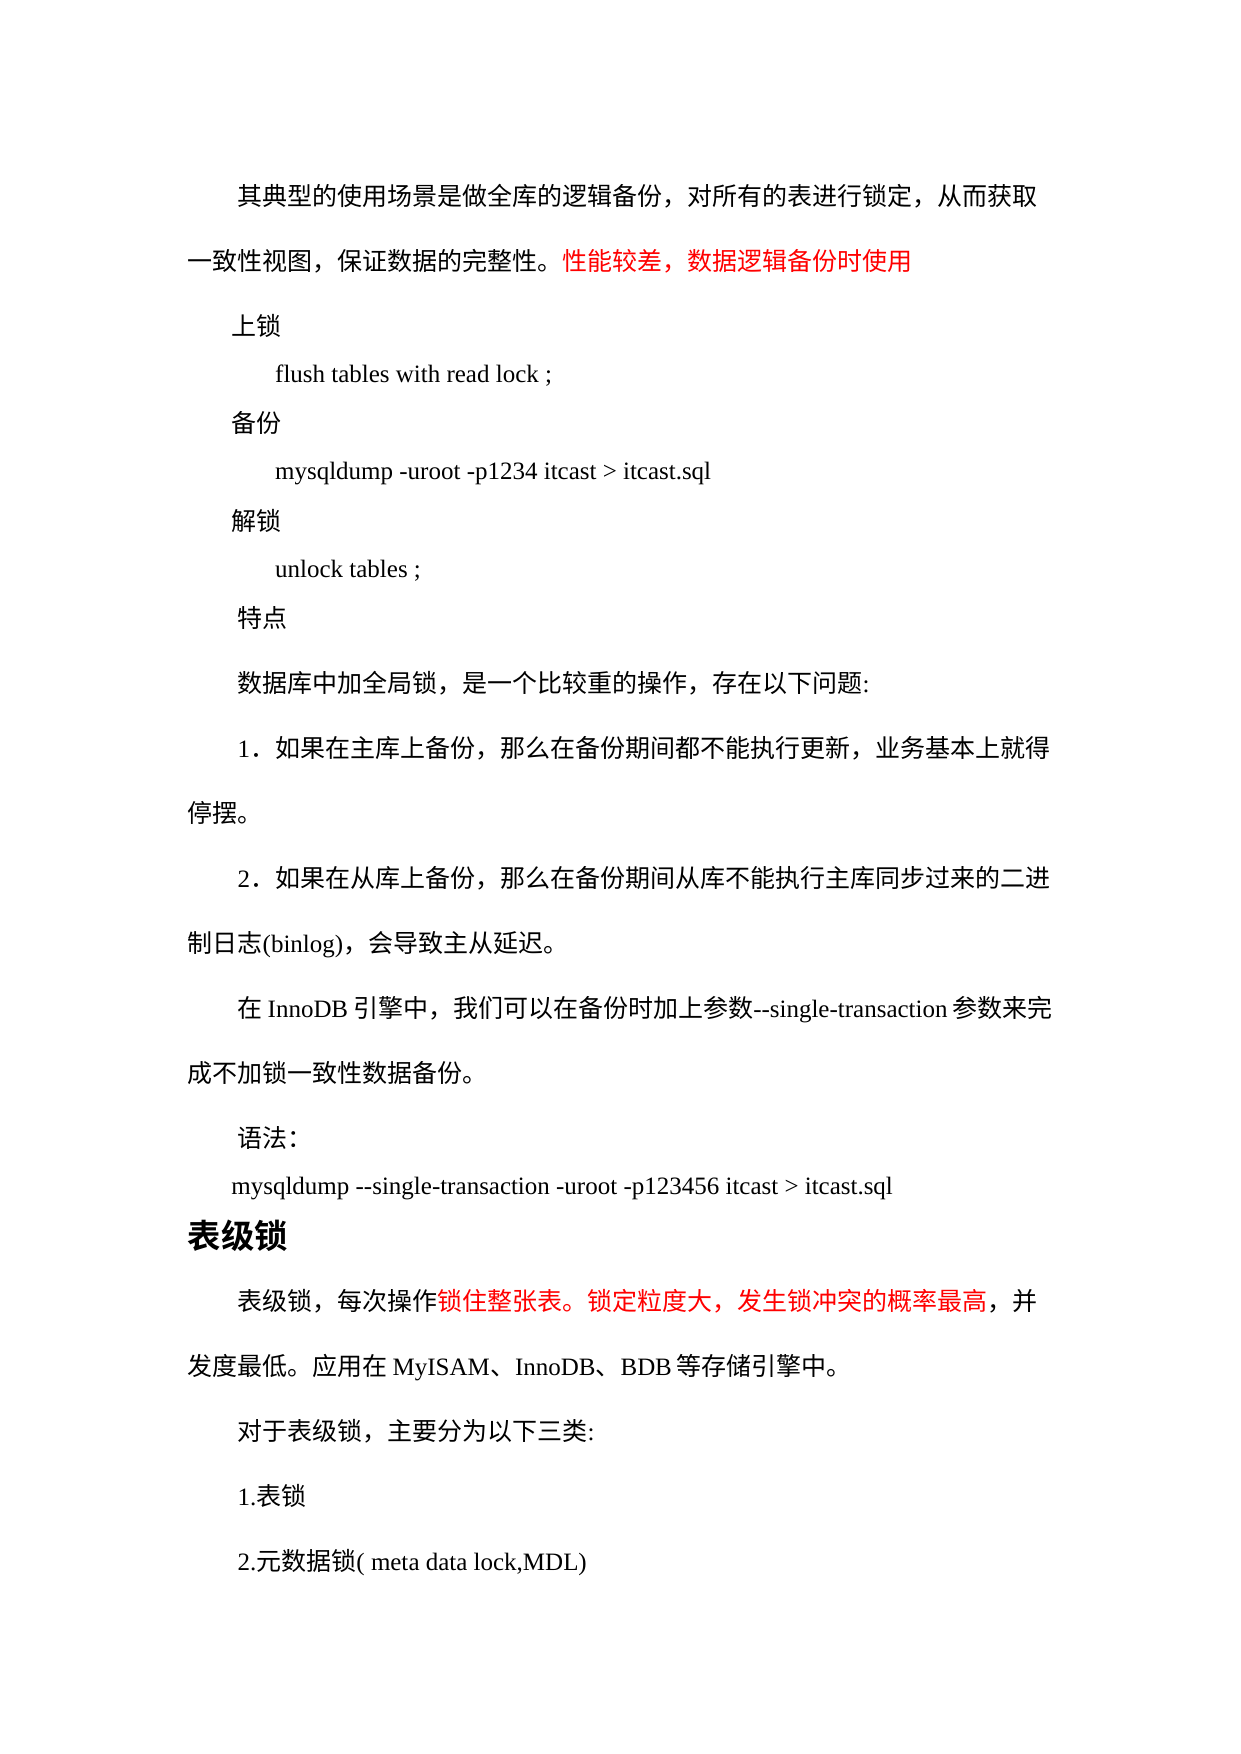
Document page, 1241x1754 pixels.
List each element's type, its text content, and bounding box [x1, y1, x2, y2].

text 数据库中加全局锁，是一个比较重的操作，存在以下问题: [187, 649, 1053, 714]
text 表级锁，每次操作锁住整张表。锁定粒度大，发生锁冲突的概率最高，并发度最低。应用在MyISAM、InnoDB、BDB等存储引擎中。 [187, 1267, 1053, 1397]
text 解锁 [187, 487, 1053, 552]
text mysqldump -uroot -p1234 itcast > itcast.sql [231, 454, 1053, 487]
text 语法： [187, 1104, 1053, 1169]
text 对于表级锁，主要分为以下三类: [187, 1397, 1053, 1462]
text unlock tables ; [231, 552, 1053, 584]
text 上锁 [187, 292, 1053, 357]
text 1.表锁 [187, 1462, 1053, 1527]
subtitle 表级锁 [187, 1202, 1053, 1267]
text 其典型的使用场景是做全库的逻辑备份，对所有的表进行锁定，从而获取一致性视图，保证数据的完整性。性能较差，数据逻辑备份时使用 [187, 162, 1053, 292]
text 2.元数据锁( meta data lock,MDL) [187, 1527, 1053, 1592]
text flush tables with read lock ; [231, 357, 1053, 389]
text mysqldump --single-transaction -uroot -p123456 itcast > itcast.sql [187, 1169, 1053, 1202]
text 2．如果在从库上备份，那么在备份期间从库不能执行主库同步过来的二进制日志(binlog)，会导致主从延迟。 [187, 844, 1053, 974]
text 特点 [187, 584, 1053, 649]
text 在InnoDB引擎中，我们可以在备份时加上参数--single-transaction参数来完成不加锁一致性数据备份。 [187, 974, 1053, 1104]
text 1．如果在主库上备份，那么在备份期间都不能执行更新，业务基本上就得停摆。 [187, 714, 1053, 844]
text 备份 [187, 389, 1053, 454]
